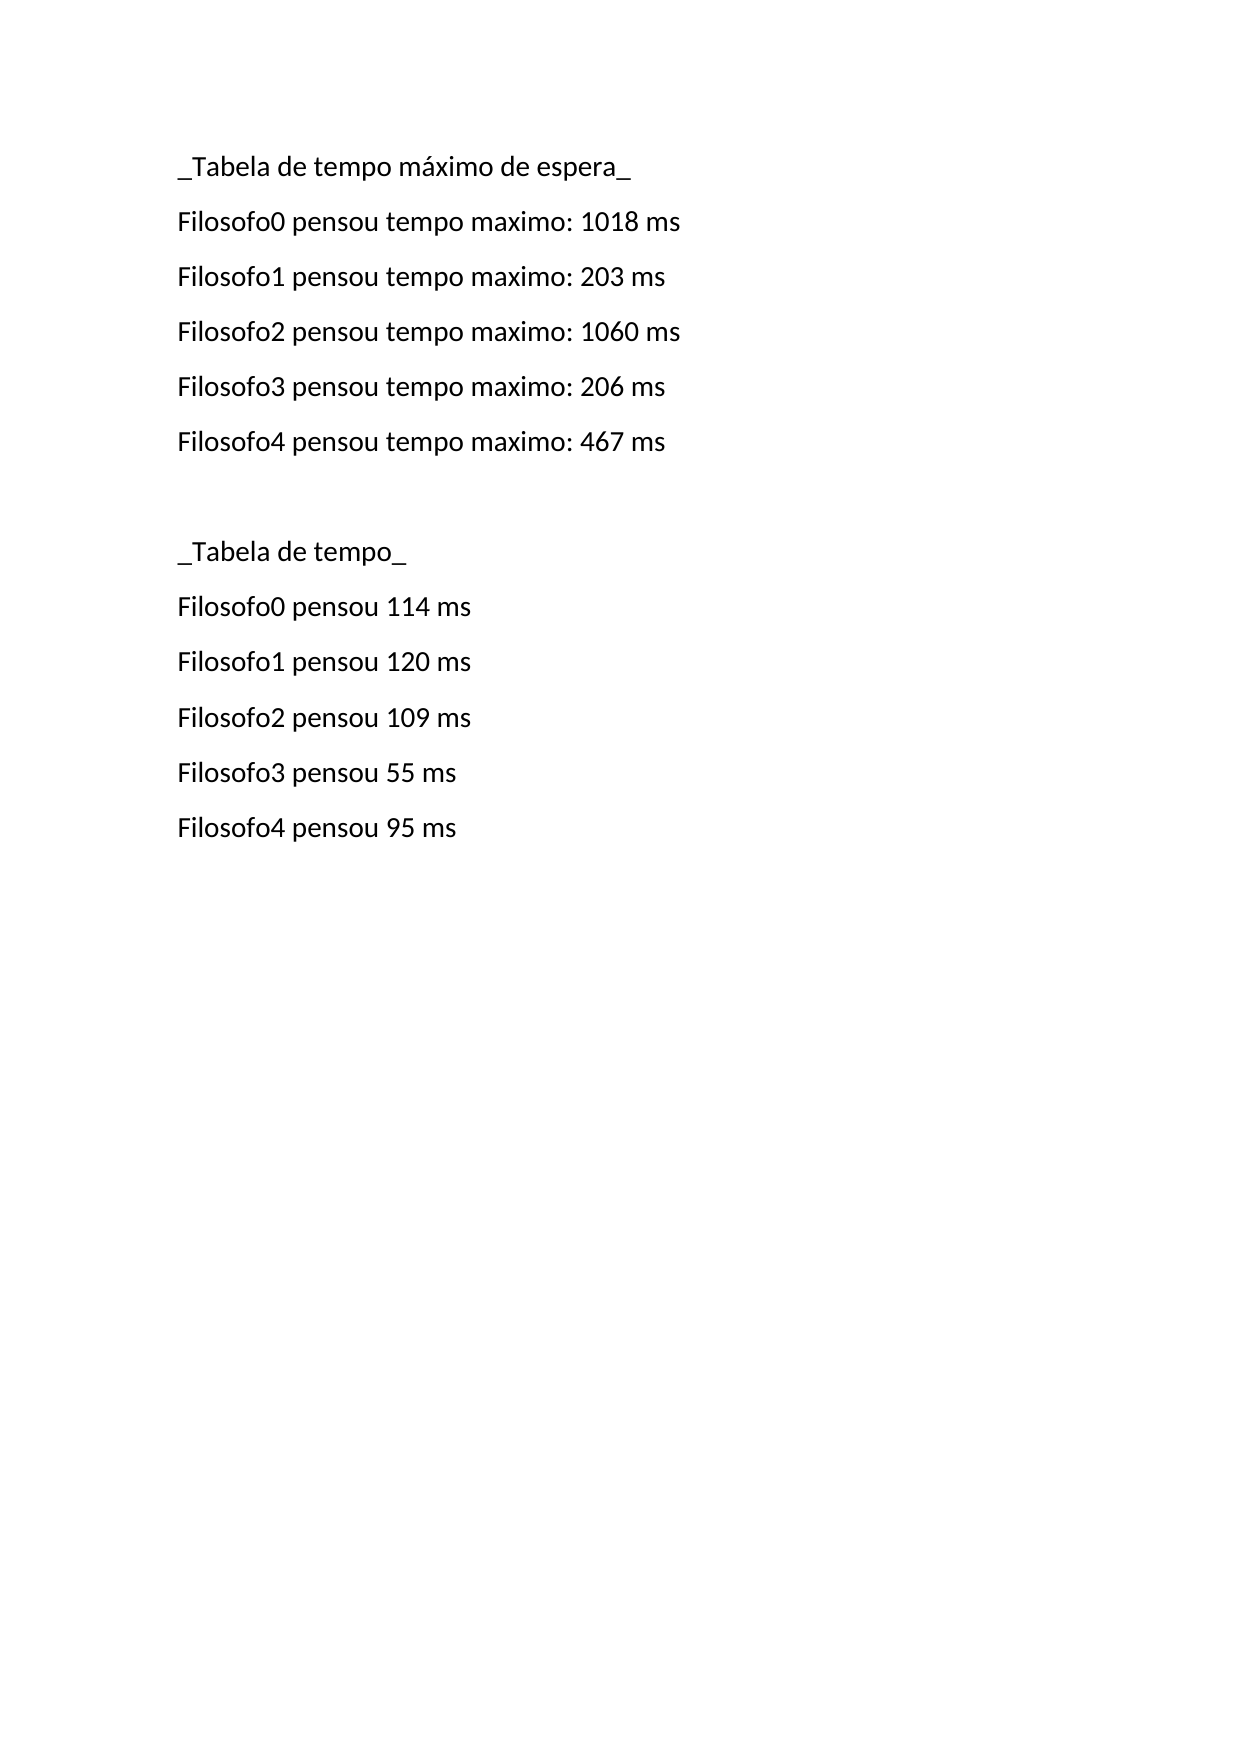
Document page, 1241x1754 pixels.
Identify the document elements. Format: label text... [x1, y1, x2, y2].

text _Tabela de tempo_ [177, 533, 1063, 569]
text Filosofo2 pensou 109 ms [177, 699, 1063, 734]
text Filosofo1 pensou 120 ms [177, 643, 1063, 679]
text Filosofo0 pensou 114 ms [177, 588, 1063, 624]
text Filosofo1 pensou tempo maximo: 203 ms [177, 258, 1063, 293]
text Filosofo3 pensou 55 ms [177, 754, 1063, 789]
text Filosofo2 pensou tempo maximo: 1060 ms [177, 313, 1063, 348]
text _Tabela de tempo máximo de espera_ [177, 148, 1063, 183]
text Filosofo4 pensou 95 ms [177, 809, 1063, 844]
text Filosofo0 pensou tempo maximo: 1018 ms [177, 203, 1063, 238]
text Filosofo3 pensou tempo maximo: 206 ms [177, 368, 1063, 404]
text Filosofo4 pensou tempo maximo: 467 ms [177, 423, 1063, 459]
